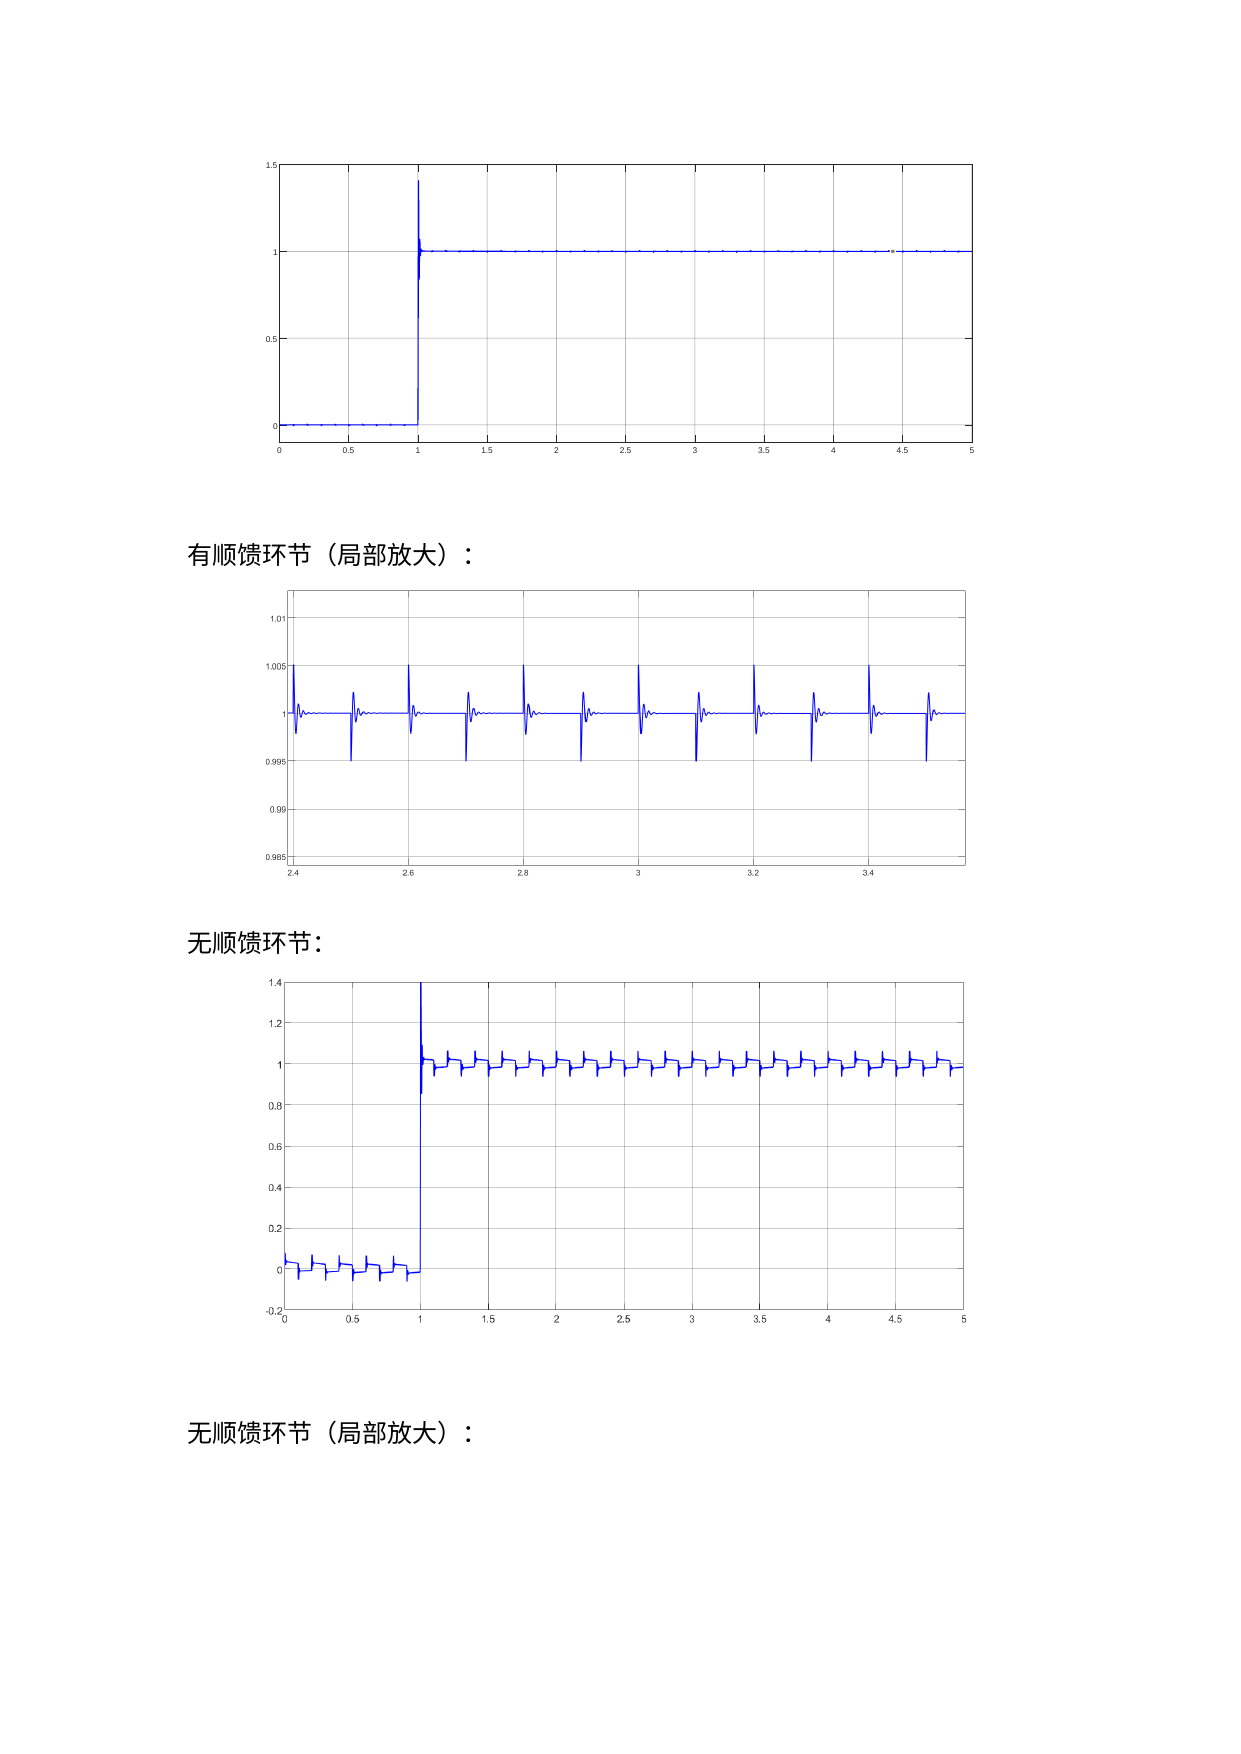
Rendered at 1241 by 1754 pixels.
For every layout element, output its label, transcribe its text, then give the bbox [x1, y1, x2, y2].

picture [265, 974, 975, 1342]
picture [265, 584, 975, 892]
text 无顺馈环节： [187, 909, 1053, 974]
text 有顺馈环节（局部放大）： [187, 487, 1053, 584]
text 无顺馈环节（局部放大）： [187, 1364, 1053, 1462]
